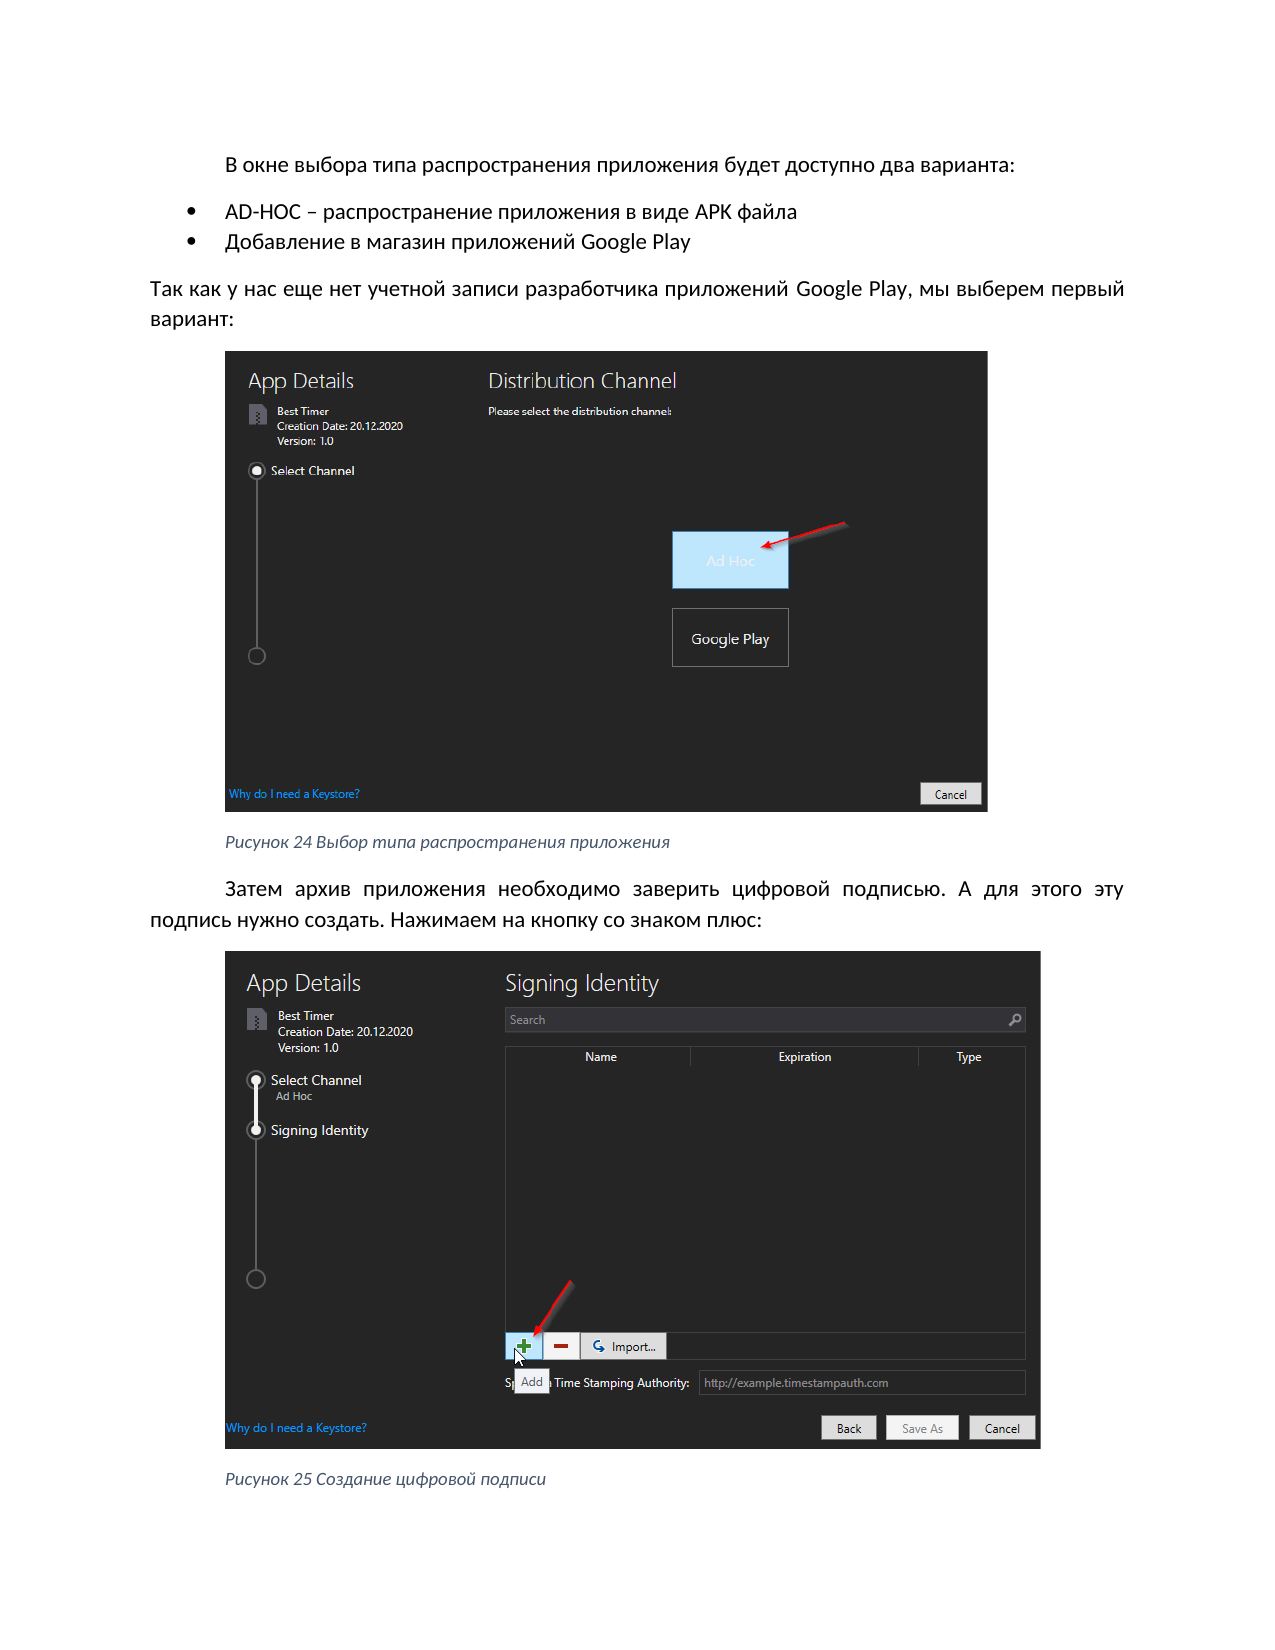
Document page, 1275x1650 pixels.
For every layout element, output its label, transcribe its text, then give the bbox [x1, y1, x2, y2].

text В окне выбора типа распространения приложения будет доступно два варианта: [150, 150, 1125, 178]
text Рисунок 24 Выбор типа распространения приложения [150, 831, 1125, 854]
text Затем архив приложения необходимо заверить цифровой подписью. А для этого эту подпись нужно создать. Нажимаем на кнопку со знаком плюс: [150, 874, 1125, 933]
list Добавление в магазин приложений Google Play [187, 227, 1125, 255]
text Так как у нас еще нет учетной записи разработчика приложений Google Play, мы выберем первый вариант: [150, 274, 1125, 332]
picture [225, 351, 988, 812]
picture [225, 951, 1041, 1449]
list AD-HOC – распространение приложения в виде APK файла [187, 197, 1125, 225]
text Рисунок 25 Создание цифровой подписи [150, 1467, 1125, 1490]
